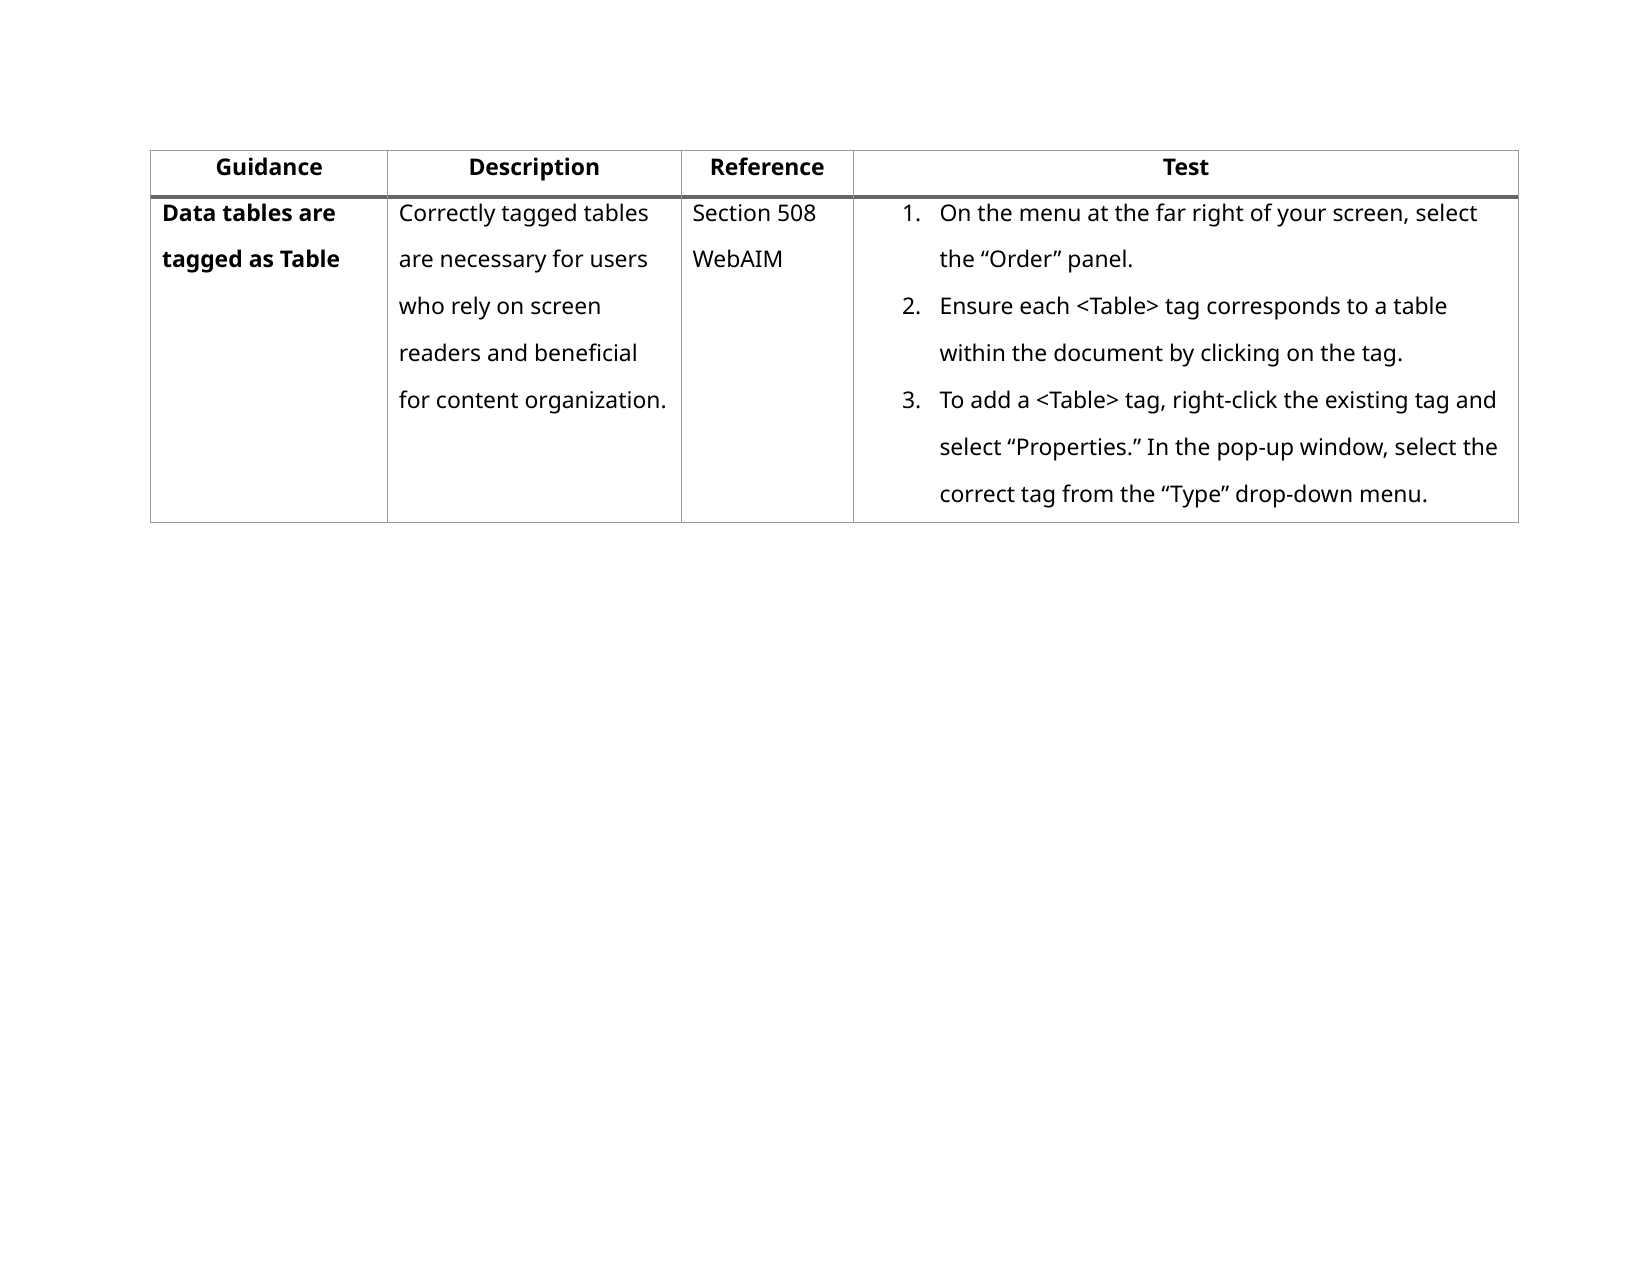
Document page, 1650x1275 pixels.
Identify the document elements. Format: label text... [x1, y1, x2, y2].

table_header Guidance [151, 151, 387, 195]
table_cell Correctly tagged tables are necessary for users who rely on screen readers and beneficial for content organization. [388, 199, 681, 522]
table_cell Section 508 WebAIM [682, 199, 853, 522]
table_header Description [388, 151, 681, 195]
table_cell On the menu at the far right of your screen, select the “Order” panel. Ensure each <Table> tag corresponds to a table within the document by clicking on the tag. To add a <Table> tag, right-click the existing tag and select “Properties.” In the pop-up window, select the correct tag from the “Type” drop-down menu. [854, 199, 1518, 522]
table_cell Data tables are tagged as Table [151, 199, 387, 522]
table_header Reference [682, 151, 853, 195]
table_header Test [854, 151, 1518, 195]
